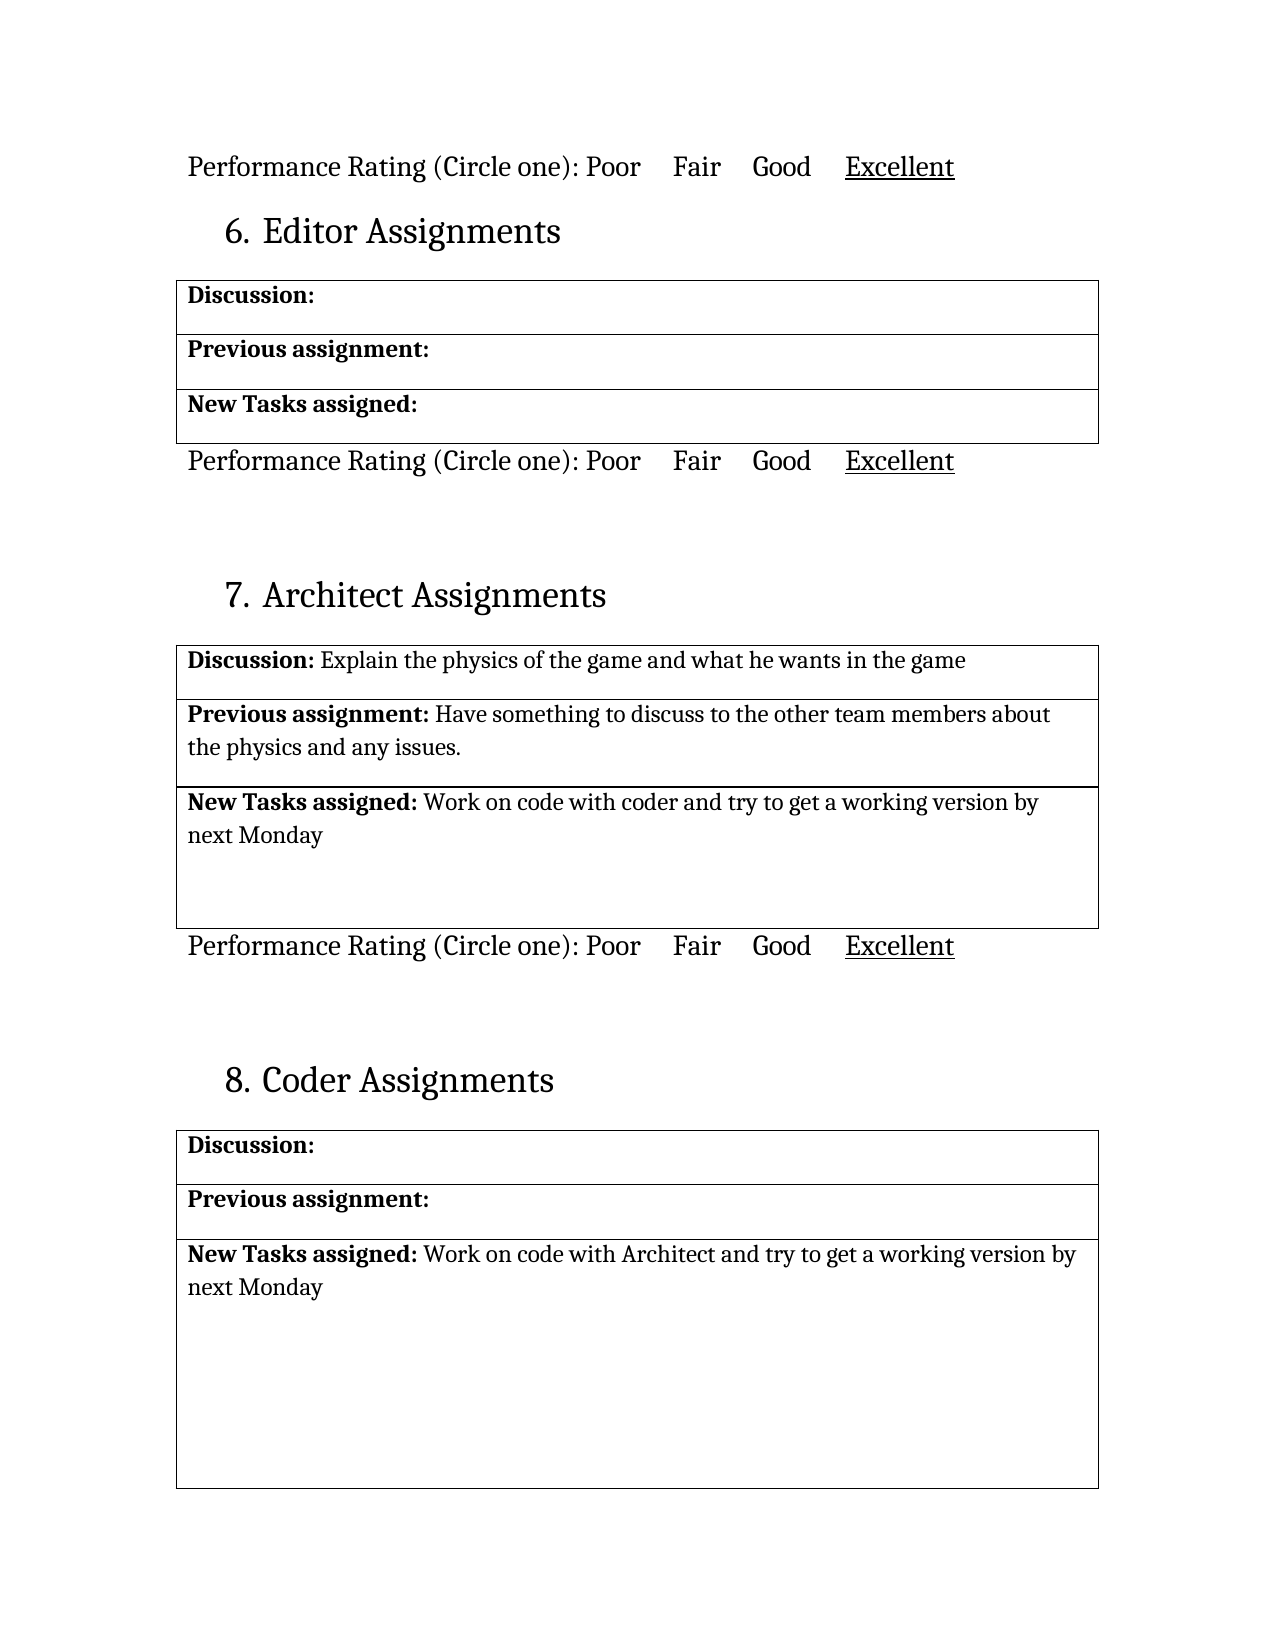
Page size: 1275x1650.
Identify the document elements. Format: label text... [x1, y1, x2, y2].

table_cell New Tasks assigned: Work on code with coder and try to get a working version by next Monday [177, 788, 1098, 928]
table_cell Previous assignment: Have something to discuss to the other team members about the physics and any issues. [177, 700, 1098, 786]
list Editor Assignments [225, 209, 1087, 252]
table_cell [177, 1240, 1098, 1488]
table_cell Previous assignment: [177, 335, 1098, 389]
table_cell Previous assignment: [177, 1185, 1098, 1238]
list Coder Assignments [225, 1059, 1087, 1102]
table_cell New Tasks assigned: [177, 390, 1098, 443]
table_header Discussion: [177, 1131, 1098, 1184]
table_header Discussion: [177, 281, 1098, 334]
table_header Discussion: Explain the physics of the game and what he wants in the game [177, 646, 1098, 699]
list Architect Assignments [225, 574, 1087, 617]
text Performance Rating (Circle one): Poor Fair Good Excellent [187, 150, 1087, 183]
text Performance Rating (Circle one): Poor Fair Good Excellent [187, 929, 1087, 963]
text Performance Rating (Circle one): Poor Fair Good Excellent [187, 444, 1087, 478]
